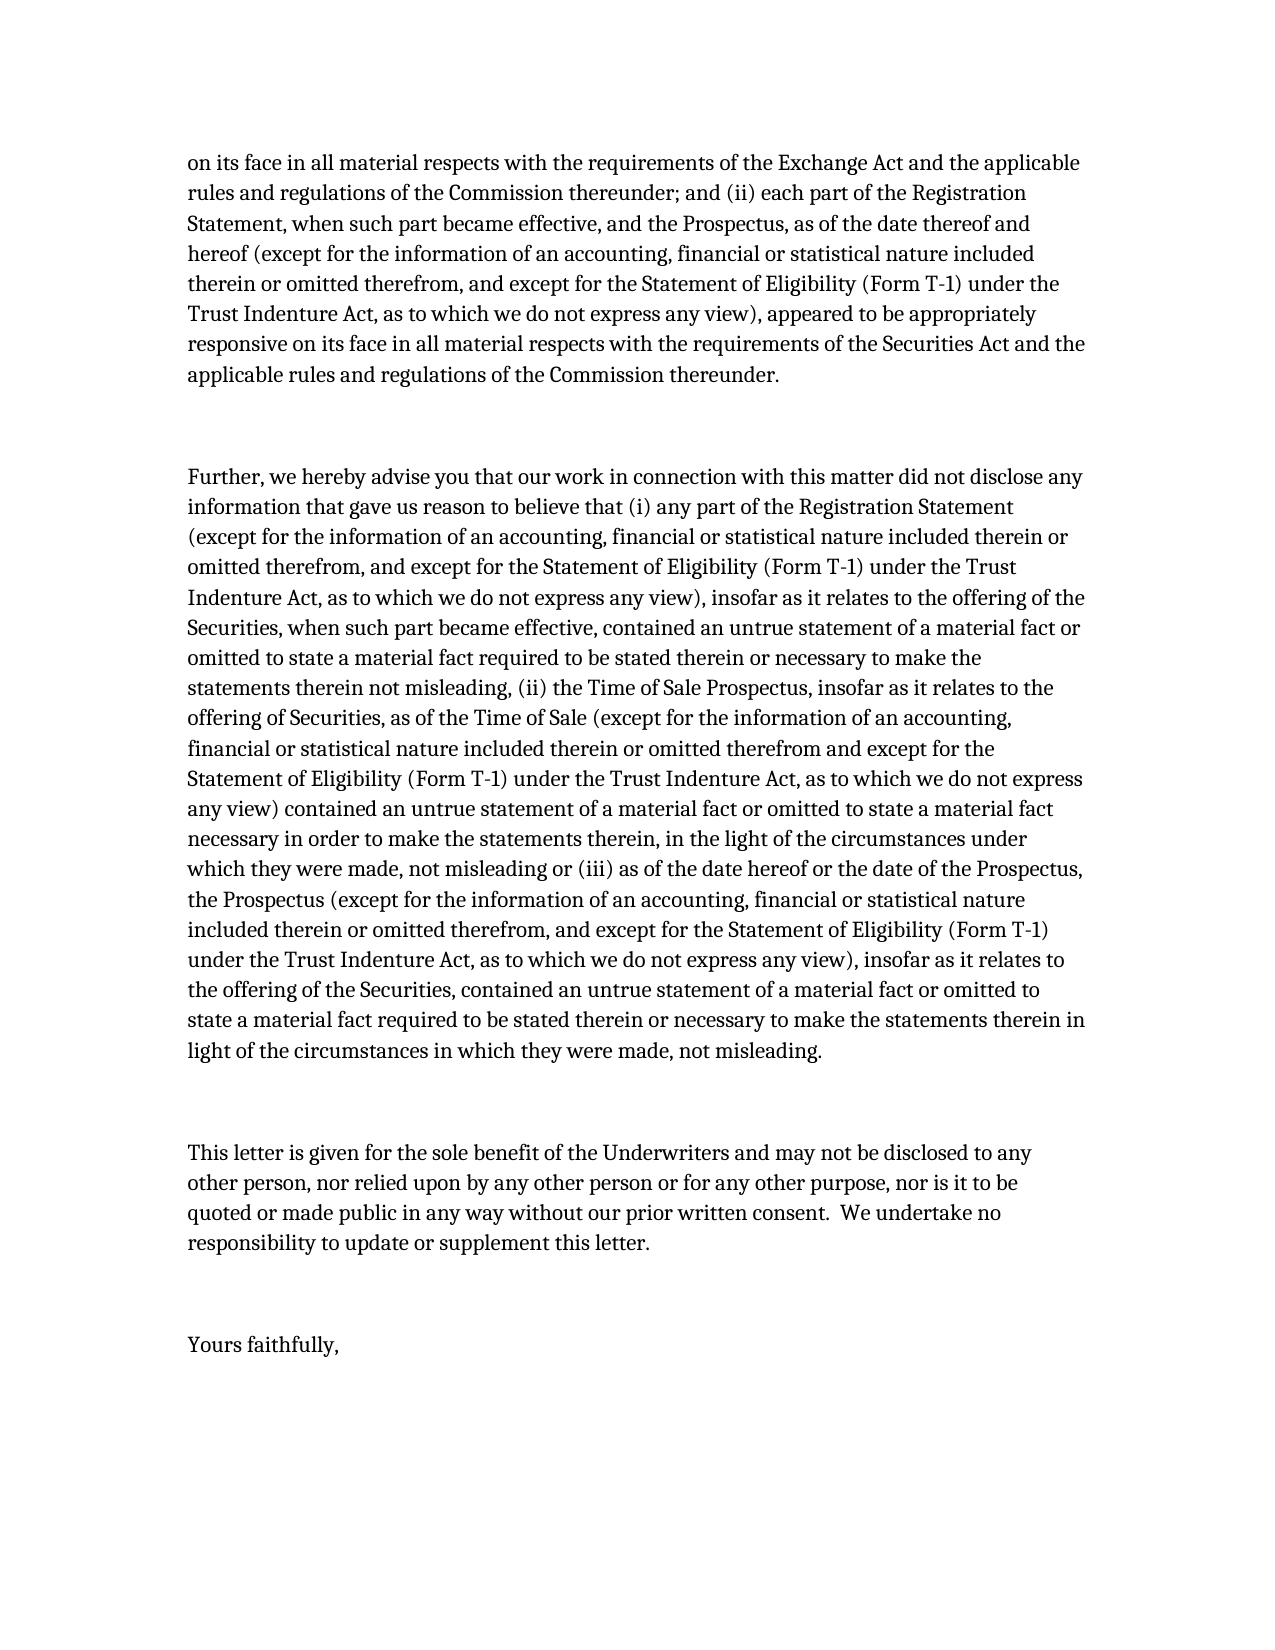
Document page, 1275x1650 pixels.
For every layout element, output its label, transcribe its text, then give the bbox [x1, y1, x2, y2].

text This letter is given for the sole benefit of the Underwriters and may not be disclosed to any other person, nor relied upon by any other person or for any other purpose, nor is it to be quoted or made public in any way without our prior written consent. We undertake no responsibility to update or supplement this letter. [187, 1139, 1087, 1257]
text Yours faithfully, [187, 1332, 1087, 1359]
text on its face in all material respects with the requirements of the Exchange Act and the applicable rules and regulations of the Commission thereunder; and (ii) each part of the Registration Statement, when such part became effective, and the Prospectus, as of the date thereof and hereof (except for the information of an accounting, financial or statistical nature included therein or omitted therefrom, and except for the Statement of Eligibility (Form T-1) under the Trust Indenture Act, as to which we do not express any view), appeared to be appropriately responsive on its face in all material respects with the requirements of the Securities Act and the applicable rules and regulations of the Commission thereunder. [187, 150, 1087, 388]
text Further, we hereby advise you that our work in connection with this matter did not disclose any information that gave us reason to believe that (i) any part of the Registration Statement (except for the information of an accounting, financial or statistical nature included therein or omitted therefrom, and except for the Statement of Eligibility (Form T-1) under the Trust Indenture Act, as to which we do not express any view), insofar as it relates to the offering of the Securities, when such part became effective, contained an untrue statement of a material fact or omitted to state a material fact required to be stated therein or necessary to make the statements therein not misleading, (ii) the Time of Sale Prospectus, insofar as it relates to the offering of Securities, as of the Time of Sale (except for the information of an accounting, financial or statistical nature included therein or omitted therefrom and except for the Statement of Eligibility (Form T-1) under the Trust Indenture Act, as to which we do not express any view) contained an untrue statement of a material fact or omitted to state a material fact necessary in order to make the statements therein, in the light of the circumstances under which they were made, not misleading or (iii) as of the date hereof or the date of the Prospectus, the Prospectus (except for the information of an accounting, financial or statistical nature included therein or omitted therefrom, and except for the Statement of Eligibility (Form T-1) under the Trust Indenture Act, as to which we do not express any view), insofar as it relates to the offering of the Securities, contained an untrue statement of a material fact or omitted to state a material fact required to be stated therein or necessary to make the statements therein in light of the circumstances in which they were made, not misleading. [187, 463, 1087, 1064]
